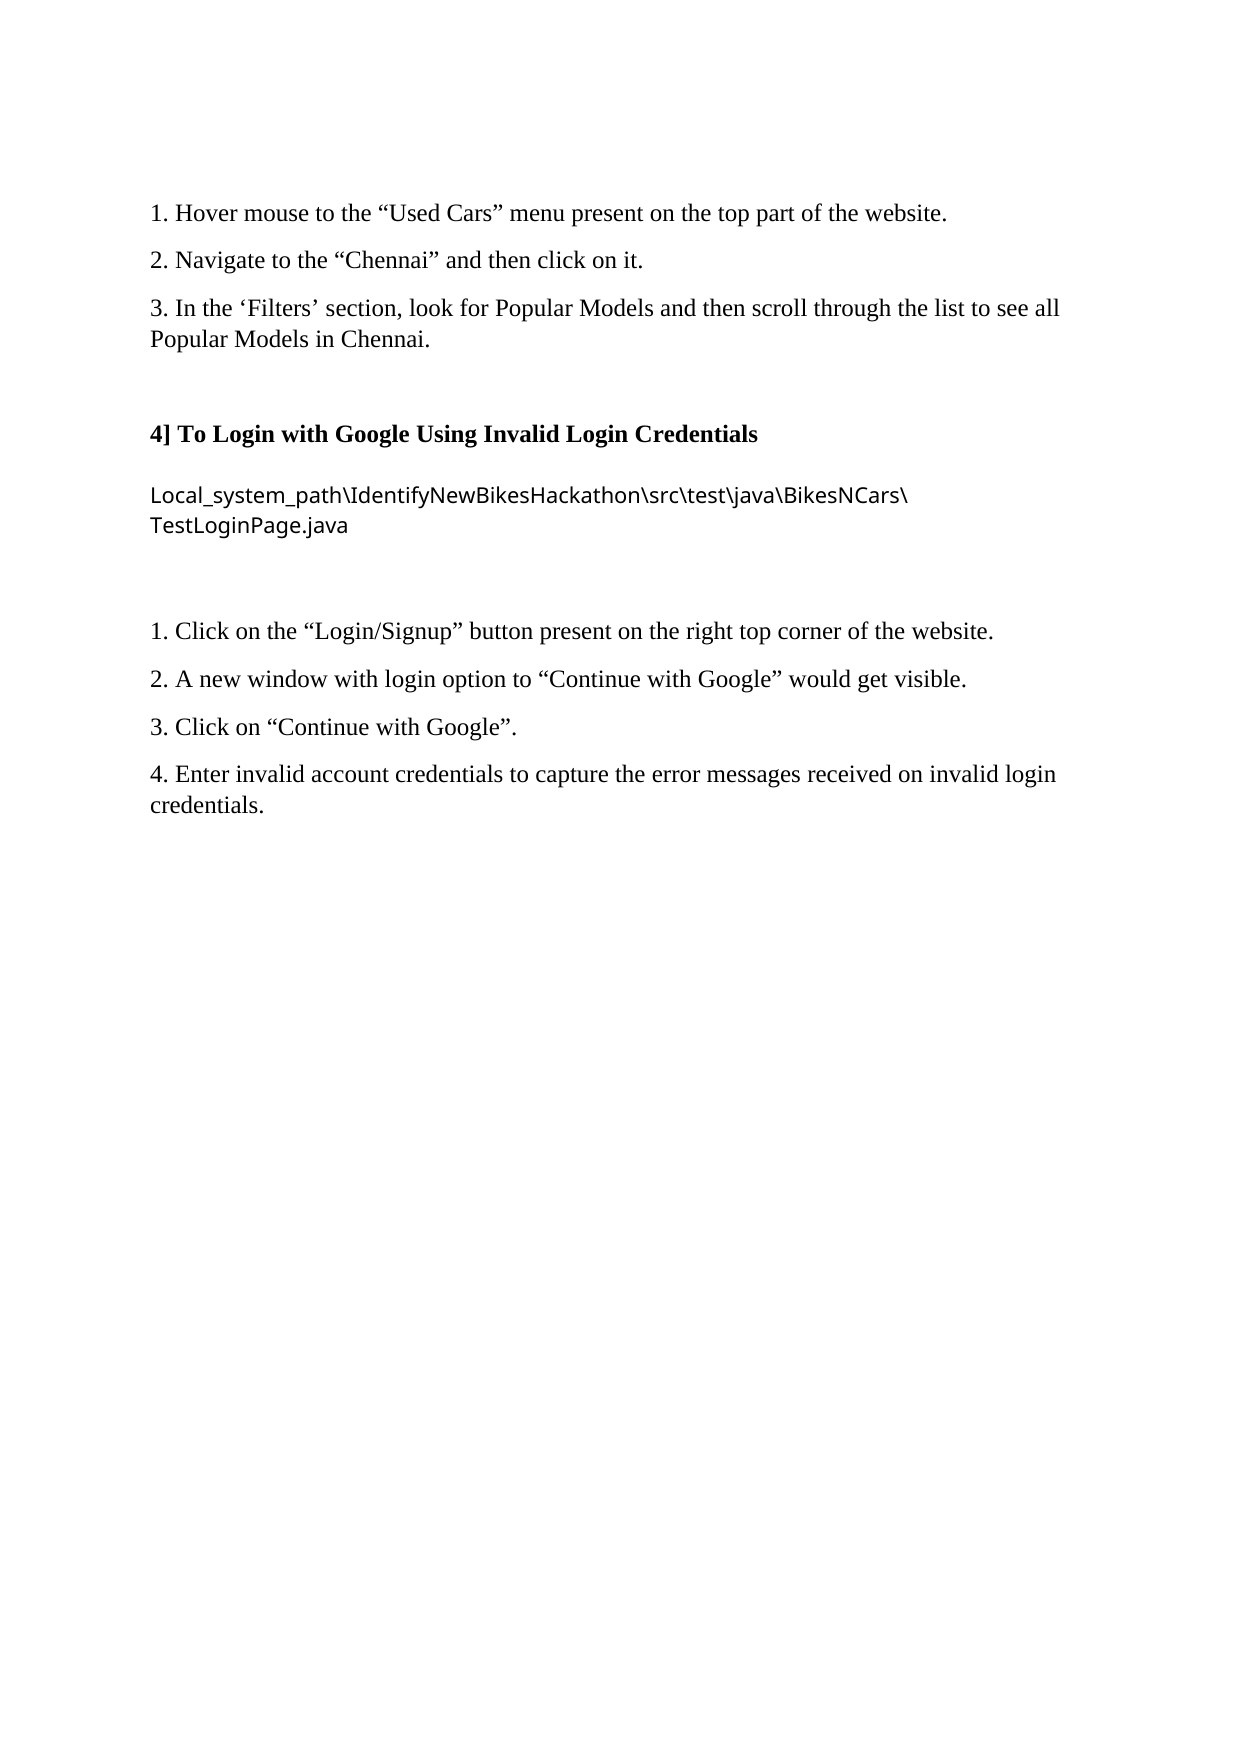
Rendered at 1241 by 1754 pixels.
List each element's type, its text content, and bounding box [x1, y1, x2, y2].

text 1. Click on the “Login/Signup” button present on the right top corner of the website. [150, 616, 1090, 645]
text 3. In the ‘Filters’ section, look for Popular Models and then scroll through the list to see all Popular Models in Chennai. [150, 293, 1090, 353]
text Local_system_path\IdentifyNewBikesHackathon\src\test\java\BikesNCars\TestLoginPage.java [150, 480, 1090, 539]
text 3. Click on “Continue with Google”. [150, 712, 1090, 740]
text 4. Enter invalid account credentials to capture the error messages received on invalid login credentials. [150, 759, 1090, 819]
text 2. A new window with login option to “Continue with Google” would get visible. [150, 664, 1090, 693]
text 4] To Login with Google Using Invalid Login Credentials [150, 419, 1090, 448]
text 1. Hover mouse to the “Used Cars” menu present on the top part of the website. [150, 198, 1090, 226]
text 2. Navigate to the “Chennai” and then click on it. [150, 245, 1090, 274]
